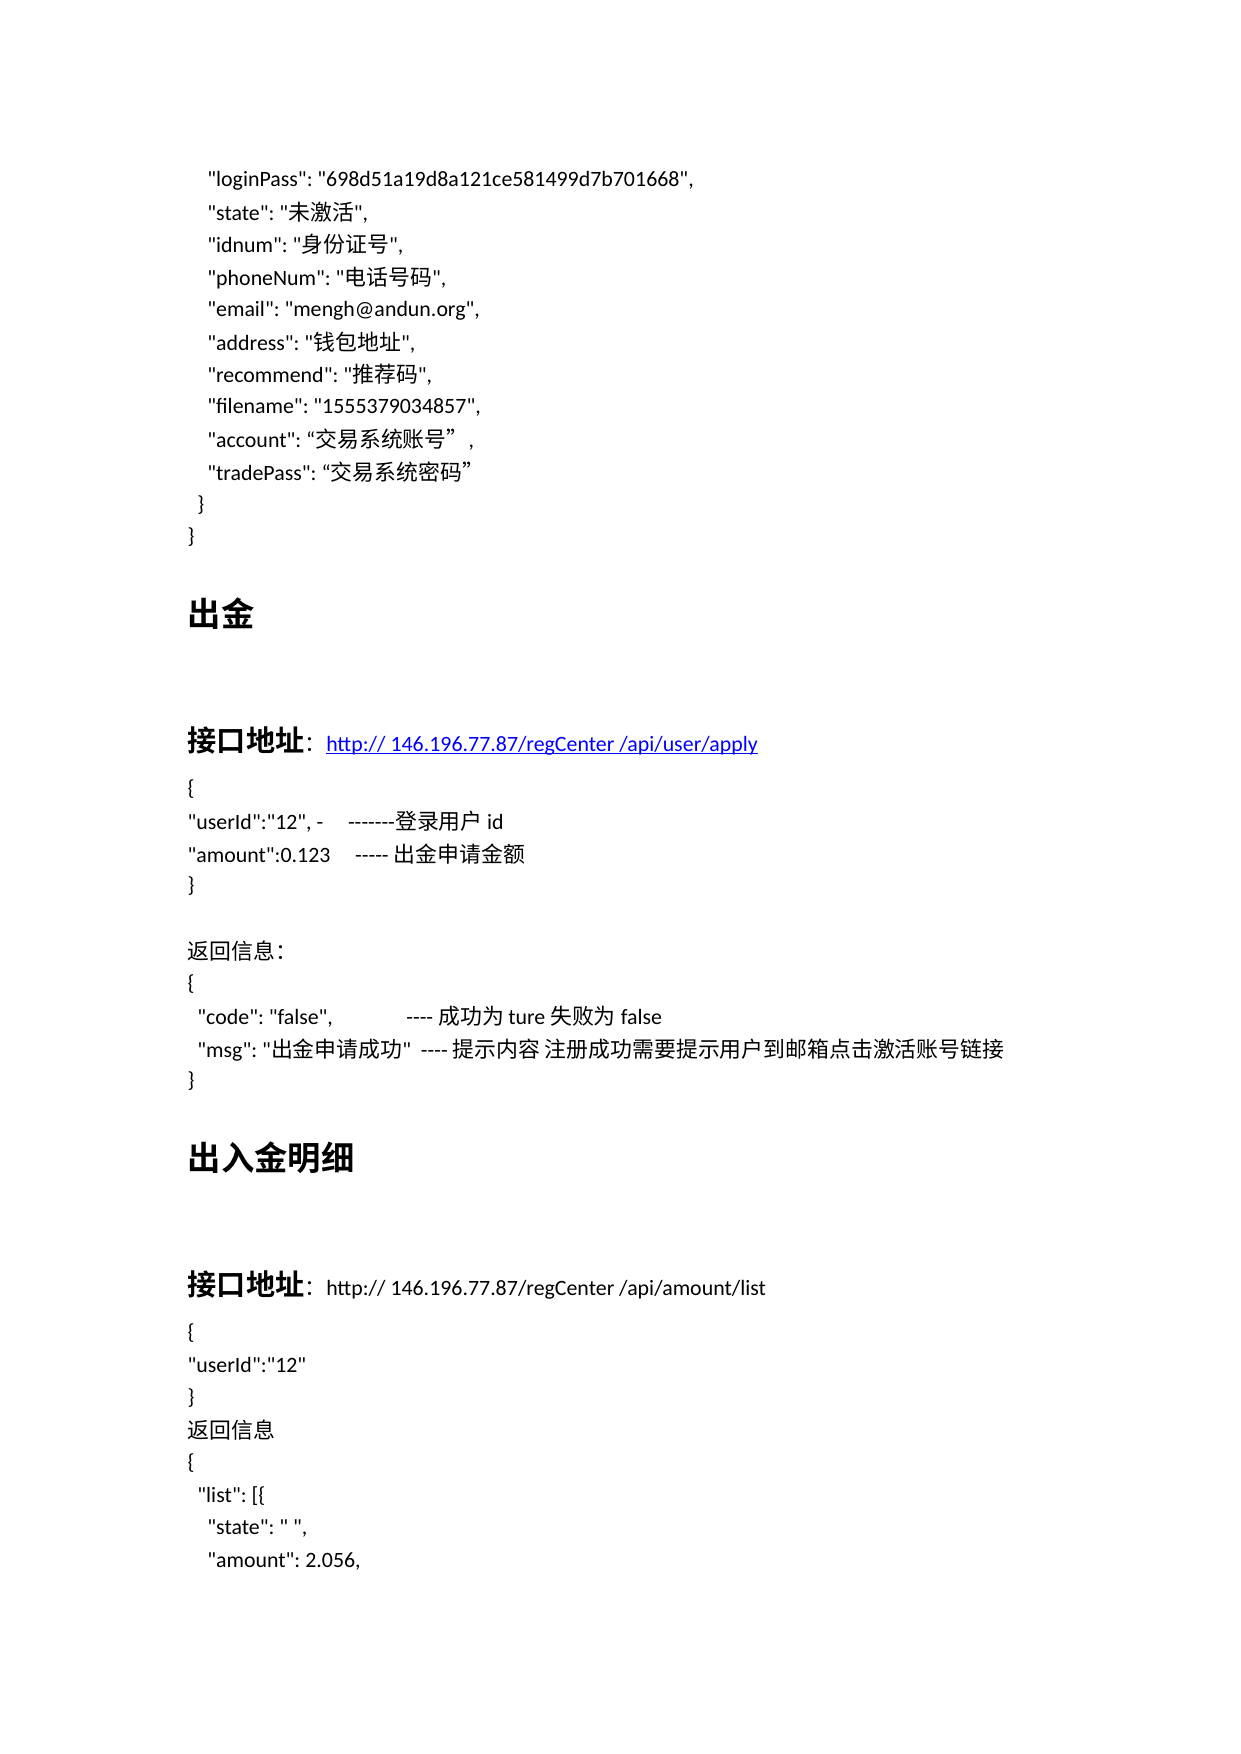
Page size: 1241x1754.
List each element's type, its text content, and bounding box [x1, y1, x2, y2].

text "address": "钱包地址", [187, 324, 1053, 357]
text 接口地址：http:// 146.196.77.87/regCenter /api/user/apply [187, 706, 1053, 771]
text "state": "未激活", [187, 194, 1053, 227]
subtitle 出金 [187, 579, 1053, 644]
text } [187, 487, 1053, 519]
text "userId":"12", - -------登录用户id [187, 804, 1053, 836]
text "email": "mengh@andun.org", [187, 292, 1053, 324]
text "msg": "出金申请成功" ---- 提示内容 注册成功需要提示用户到邮箱点击激活账号链接 [187, 1031, 1053, 1064]
text { [187, 1446, 1053, 1478]
text "loginPass": "698d51a19d8a121ce581499d7b701668", [187, 162, 1053, 194]
text "phoneNum": "电话号码", [187, 259, 1053, 292]
text "amount":0.123 ----- 出金申请金额 [187, 836, 1053, 869]
text { [187, 966, 1053, 999]
text "recommend": "推荐码", [187, 357, 1053, 389]
text "list": [{ [187, 1478, 1053, 1511]
text "filename": "1555379034857", [187, 389, 1053, 422]
text { [187, 1316, 1053, 1348]
text 返回信息： [187, 934, 1053, 966]
text "code": "false", ---- 成功为ture 失败为 false [187, 999, 1053, 1031]
text "account": “交易系统账号”, [187, 422, 1053, 454]
text 返回信息 [187, 1413, 1053, 1446]
text "state": " ", [187, 1511, 1053, 1543]
text } [187, 869, 1053, 901]
text "idnum": "身份证号", [187, 227, 1053, 259]
text "userId":"12" [187, 1348, 1053, 1381]
text } [187, 519, 1053, 552]
text { [187, 771, 1053, 804]
text } [187, 1381, 1053, 1413]
text 接口地址：http:// 146.196.77.87/regCenter /api/amount/list [187, 1251, 1053, 1316]
text "tradePass": “交易系统密码” [187, 454, 1053, 487]
text } [187, 1064, 1053, 1096]
subtitle 出入金明细 [187, 1123, 1053, 1188]
text "amount": 2.056, [187, 1543, 1053, 1576]
